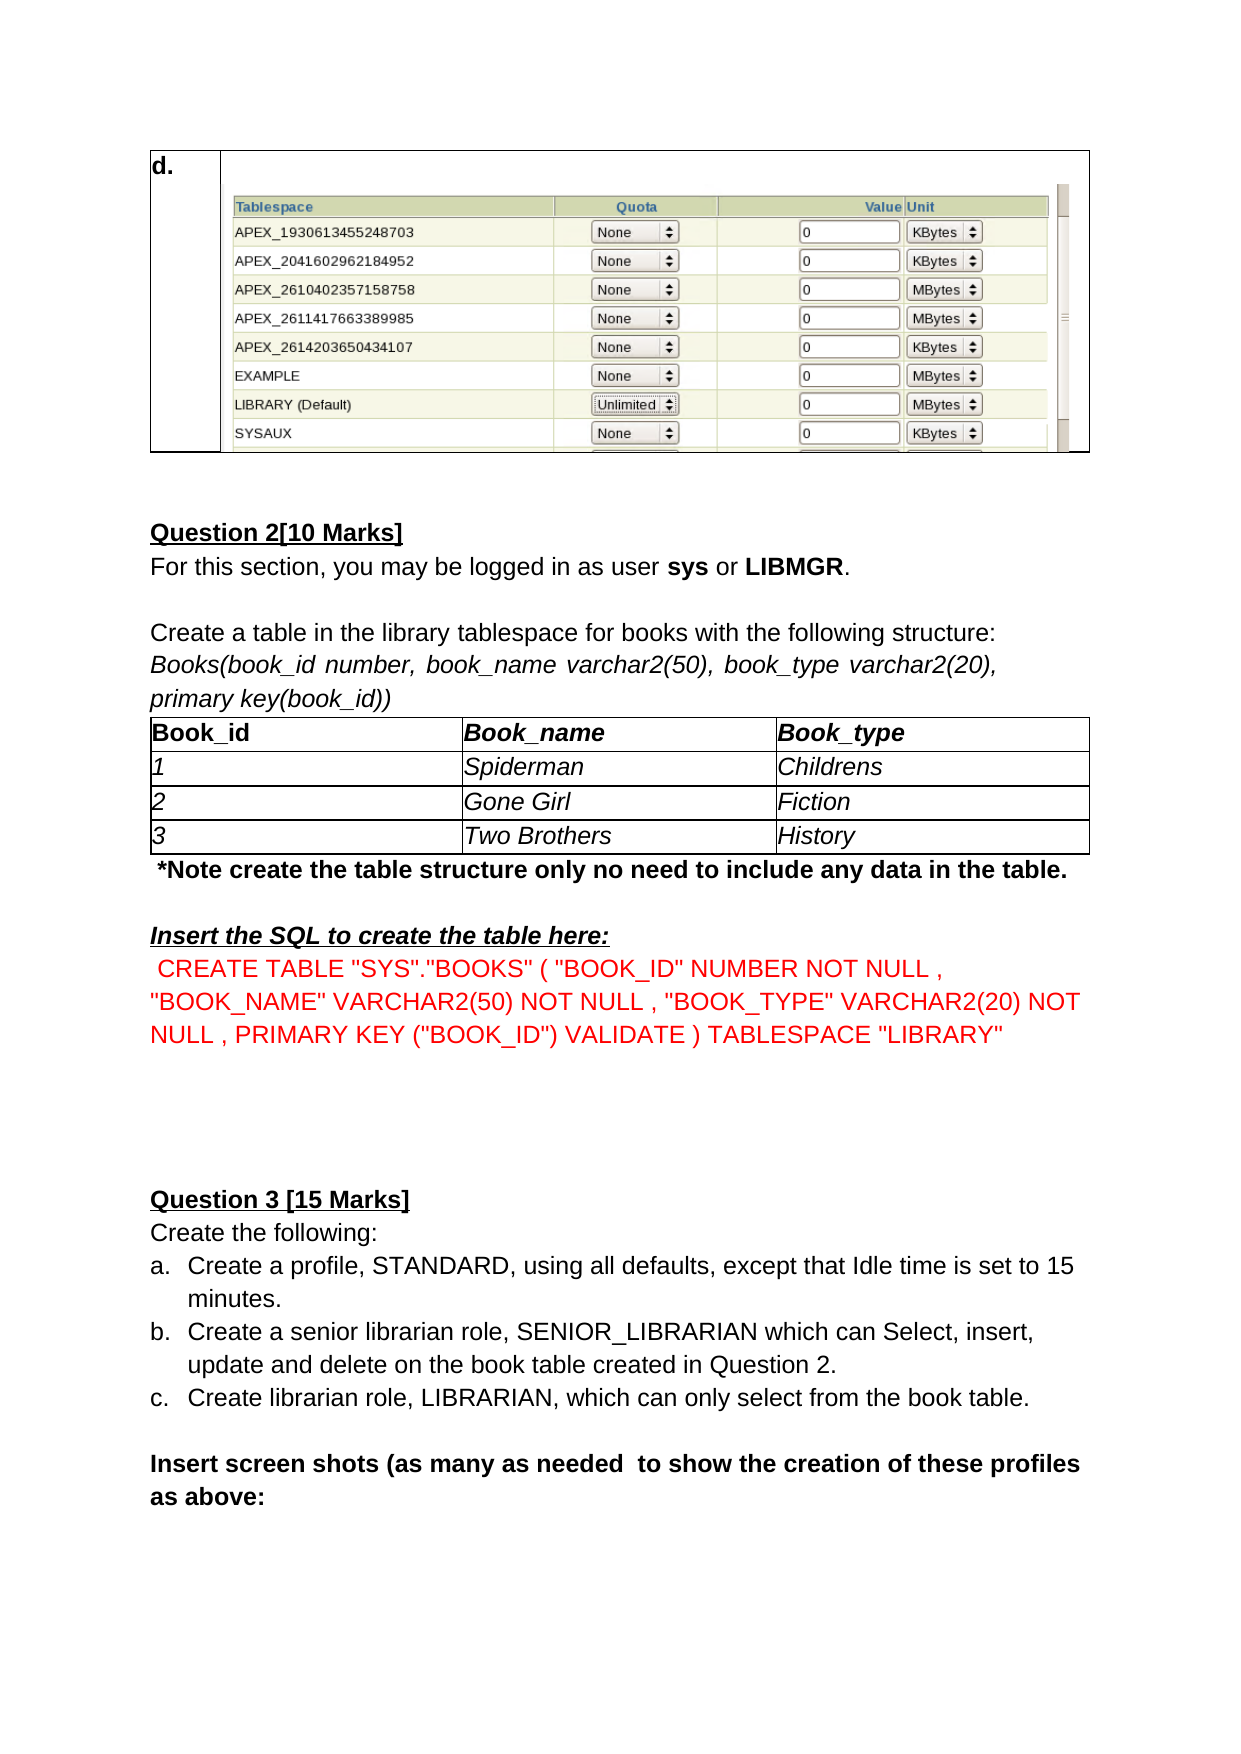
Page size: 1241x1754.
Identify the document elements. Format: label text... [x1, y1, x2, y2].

text Create a table in the library tablespace for books with the following structure: [150, 617, 1090, 646]
table_cell Childrens [777, 752, 1089, 785]
table_cell 3 [152, 821, 462, 853]
text Insert the SQL to create the table here: [150, 921, 1090, 949]
list Create a profile, STANDARD, using all defaults, except that Idle time is set to 15 minutes. [150, 1251, 1090, 1313]
text Books(book_id number, book_name varchar2(50), book_type varchar2(20), primary key(book_id)) [150, 651, 1090, 712]
table_header Book_name [463, 718, 776, 751]
list Create a senior librarian role, SENIOR_LIBRARIAN which can Select, insert, update and delete on the book table created in Question 2. [150, 1317, 1090, 1379]
table_cell Gone Girl [463, 787, 776, 819]
text For this section, you may be logged in as user sys or LIBMGR. [150, 551, 1090, 580]
list Create librarian role, LIBRARIAN, which can only select from the book table. [150, 1383, 1090, 1412]
text *Note create the table structure only no need to include any data in the table. [150, 855, 1090, 883]
table_cell 1 [152, 752, 462, 785]
table_header Book_id [152, 718, 462, 751]
table_cell Fiction [777, 787, 1089, 819]
table_header Book_type [777, 718, 1089, 751]
table_cell 2 [152, 787, 462, 819]
table_cell d. [151, 151, 220, 451]
text Insert screen shots (as many as needed to show the creation of these profiles as above: [150, 1449, 1090, 1511]
text Question 2[10 Marks] [150, 518, 1090, 547]
text CREATE TABLE "SYS"."BOOKS" ( "BOOK_ID" NUMBER NOT NULL , "BOOK_NAME" VARCHAR2(50) NOT NULL , "BOOK_TYPE" VARCHAR2(20) NOT NULL , PRIMARY KEY ("BOOK_ID") VALIDATE ) TABLESPACE "LIBRARY" [150, 954, 1090, 1049]
text Question 3 [15 Marks] [150, 1185, 1090, 1214]
table_cell [221, 151, 1089, 451]
picture [220, 184, 1070, 452]
table_cell Spiderman [463, 752, 776, 785]
text Create the following: [150, 1218, 1090, 1247]
table_cell History [777, 821, 1089, 853]
table_cell Two Brothers [463, 821, 776, 853]
